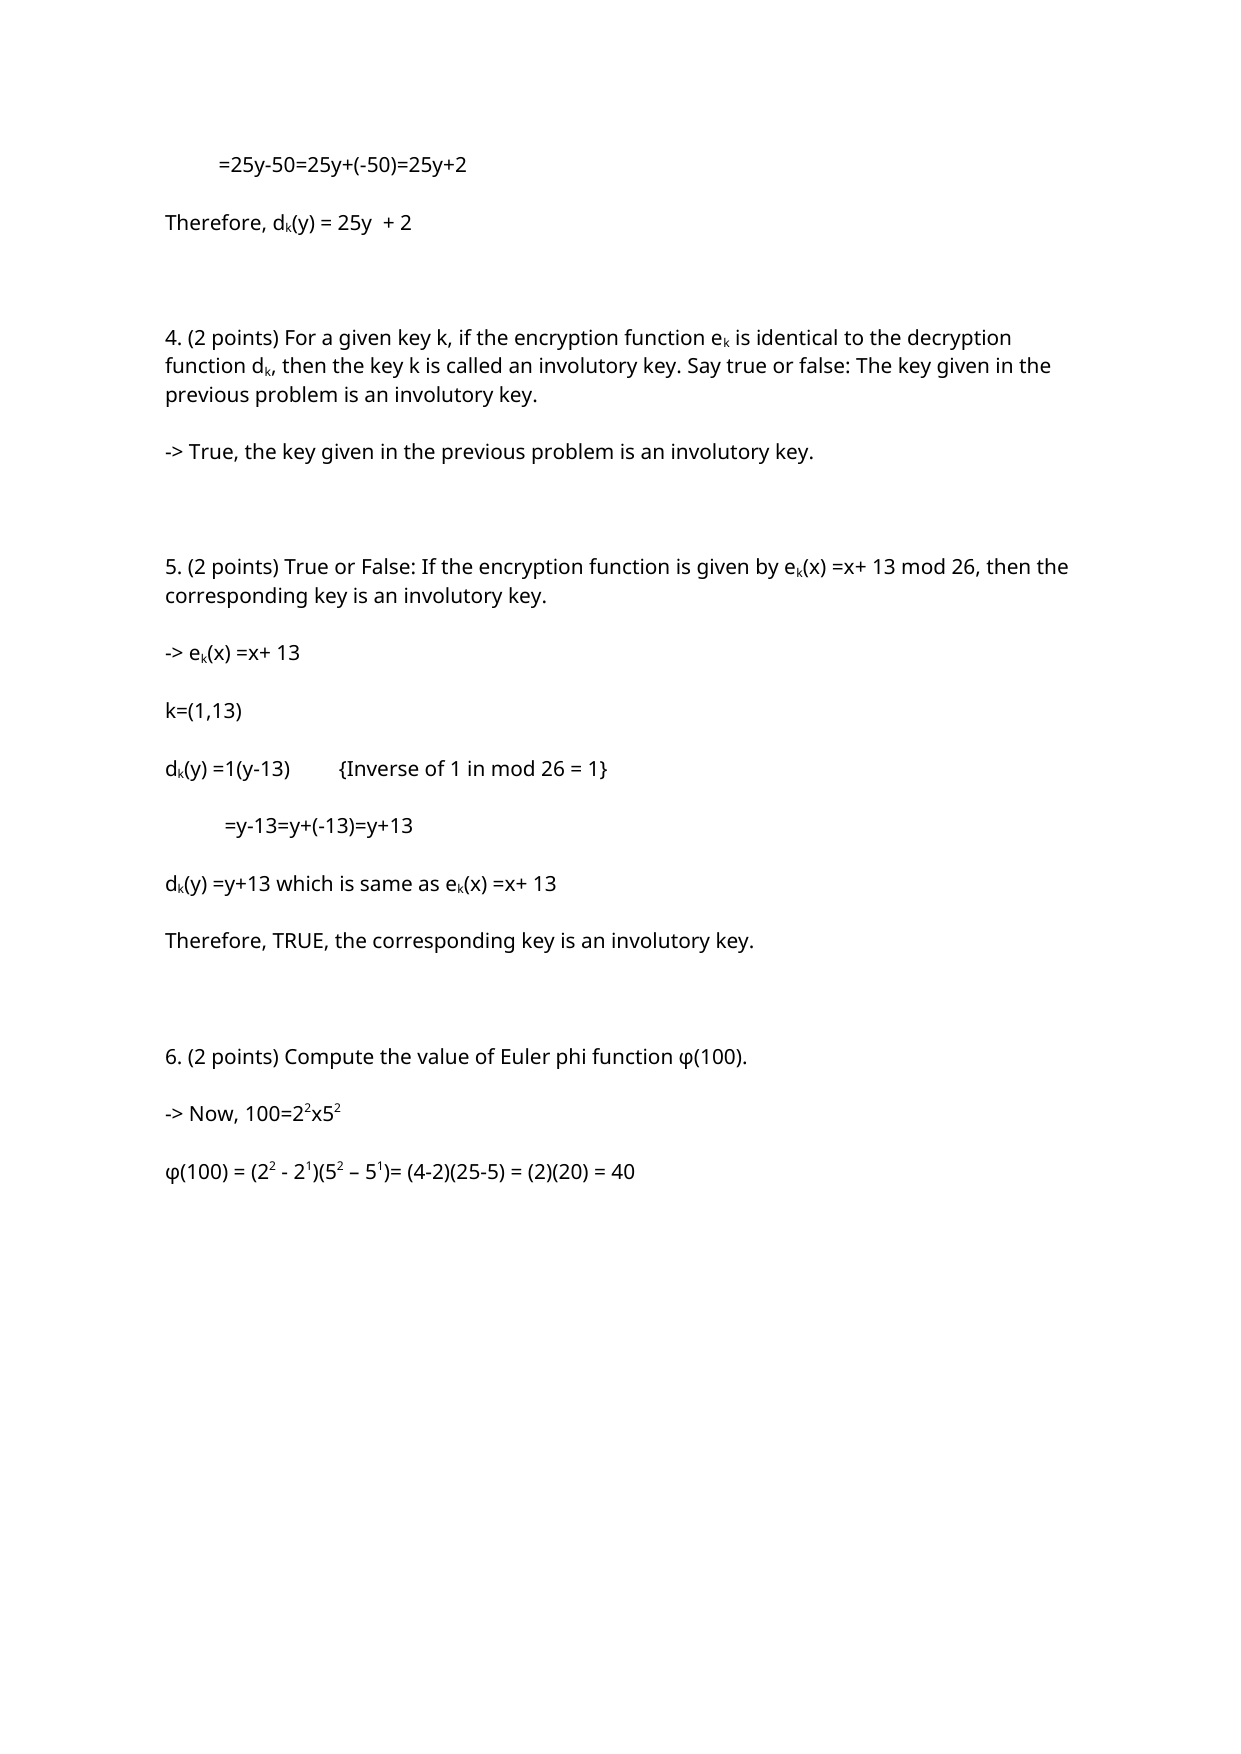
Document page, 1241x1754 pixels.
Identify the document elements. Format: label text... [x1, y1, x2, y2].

text φ(100) = (22 - 21)(52 – 51)= (4-2)(25-5) = (2)(20) = 40 [165, 1157, 1090, 1185]
text k=(1,13) [165, 696, 1090, 724]
text Therefore, TRUE, the corresponding key is an involutory key. [165, 927, 1090, 955]
text =y-13=y+(-13)=y+13 [106, 811, 1090, 840]
text -> ek(x) =x+ 13 [165, 638, 1090, 667]
text 5. (2 points) True or False: If the encryption function is given by ek(x) =x+ 13 mod 26, then the corresponding key is an involutory key. [165, 552, 1090, 609]
text 4. (2 points) For a given key k, if the encryption function ek is identical to the decryption function dk, then the key k is called an involutory key. Say true or false: The key given in the previous problem is an involutory key. [165, 323, 1090, 408]
text dk(y) =1(y-13) {Inverse of 1 in mod 26 = 1} [165, 754, 1090, 782]
text =25y-50=25y+(-50)=25y+2 [181, 150, 1090, 178]
text -> Now, 100=22x52 [165, 1099, 1090, 1128]
text dk(y) =y+13 which is same as ek(x) =x+ 13 [165, 869, 1090, 897]
text -> True, the key given in the previous problem is an involutory key. [165, 437, 1090, 466]
text Therefore, dk(y) = 25y + 2 [165, 208, 1090, 236]
text 6. (2 points) Compute the value of Euler phi function φ(100). [165, 1042, 1090, 1070]
